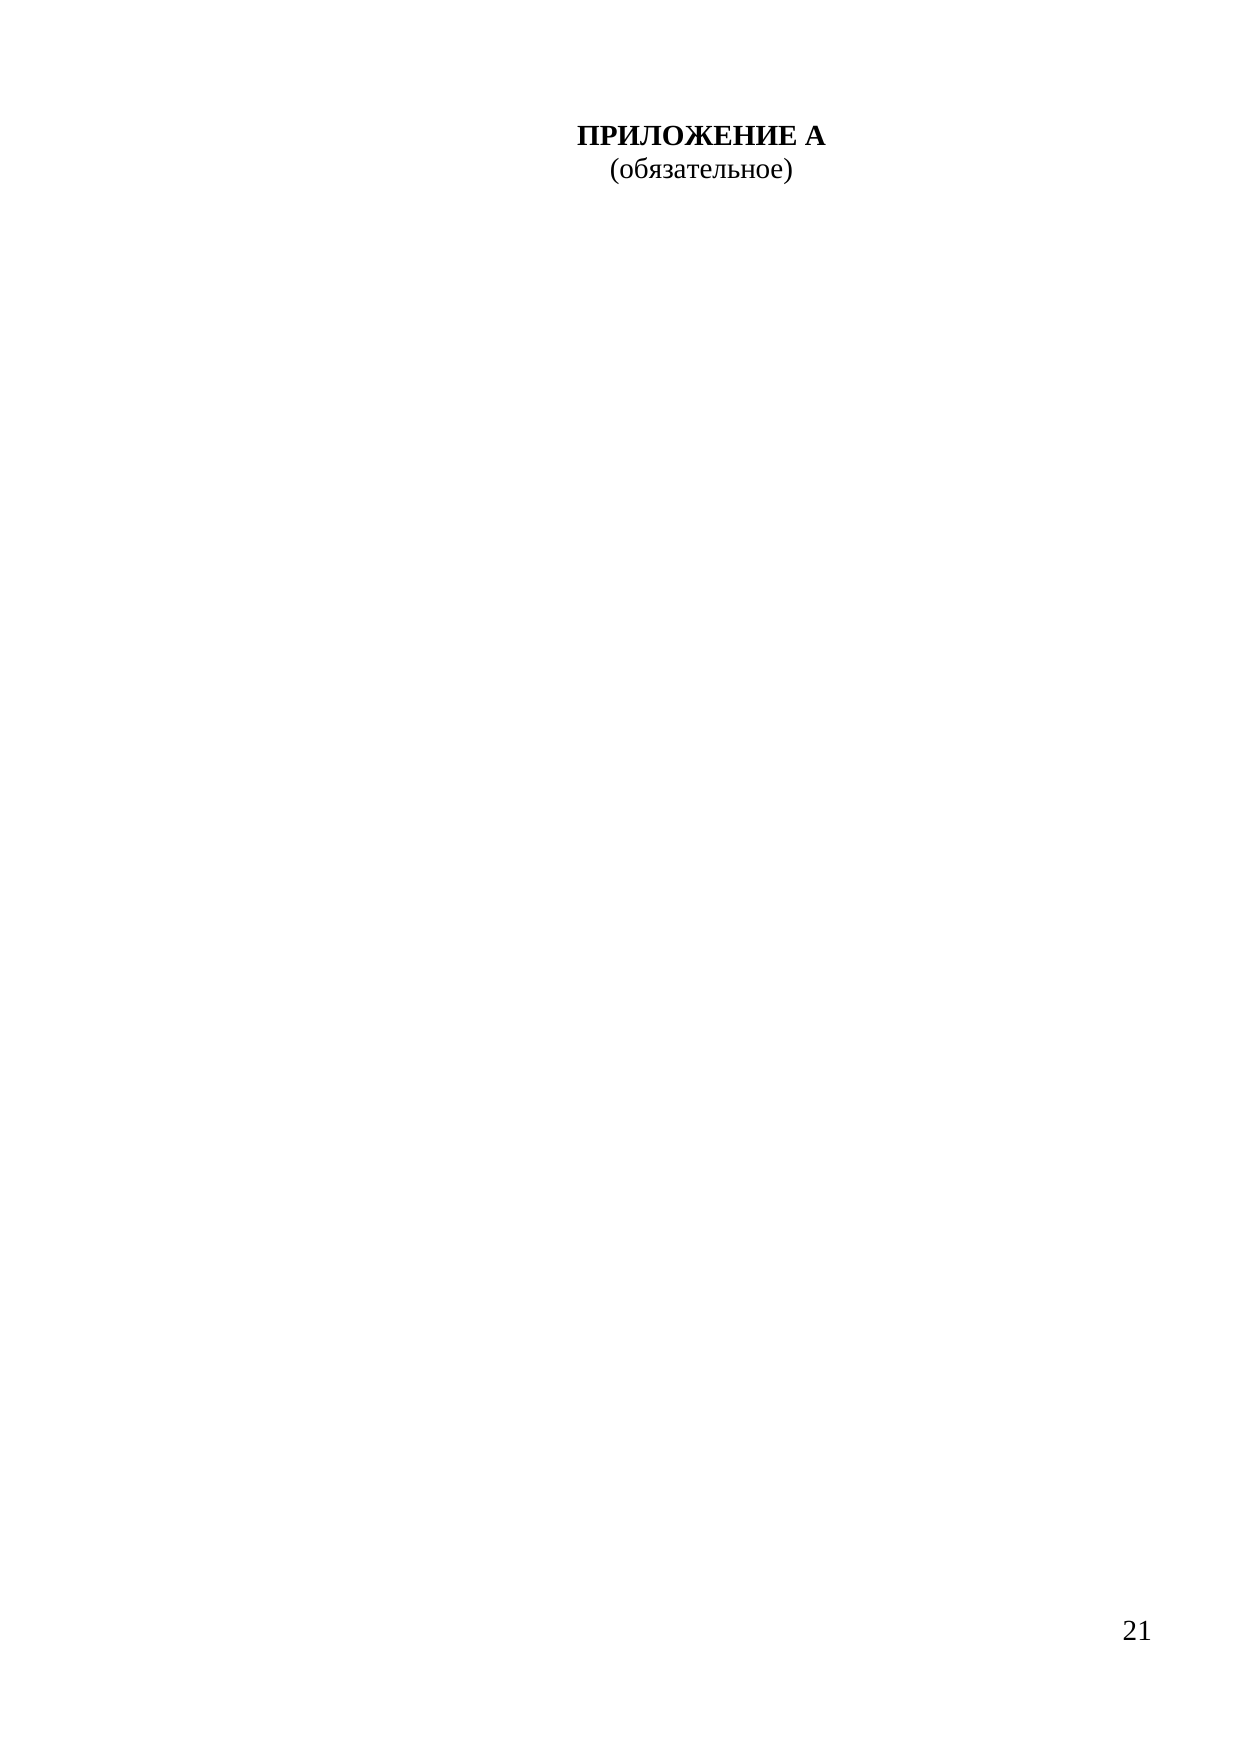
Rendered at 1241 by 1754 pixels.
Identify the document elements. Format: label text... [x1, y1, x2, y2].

text ПРИЛОЖЕНИЕ А [177, 118, 1152, 152]
text (обязательное) [177, 152, 1152, 185]
